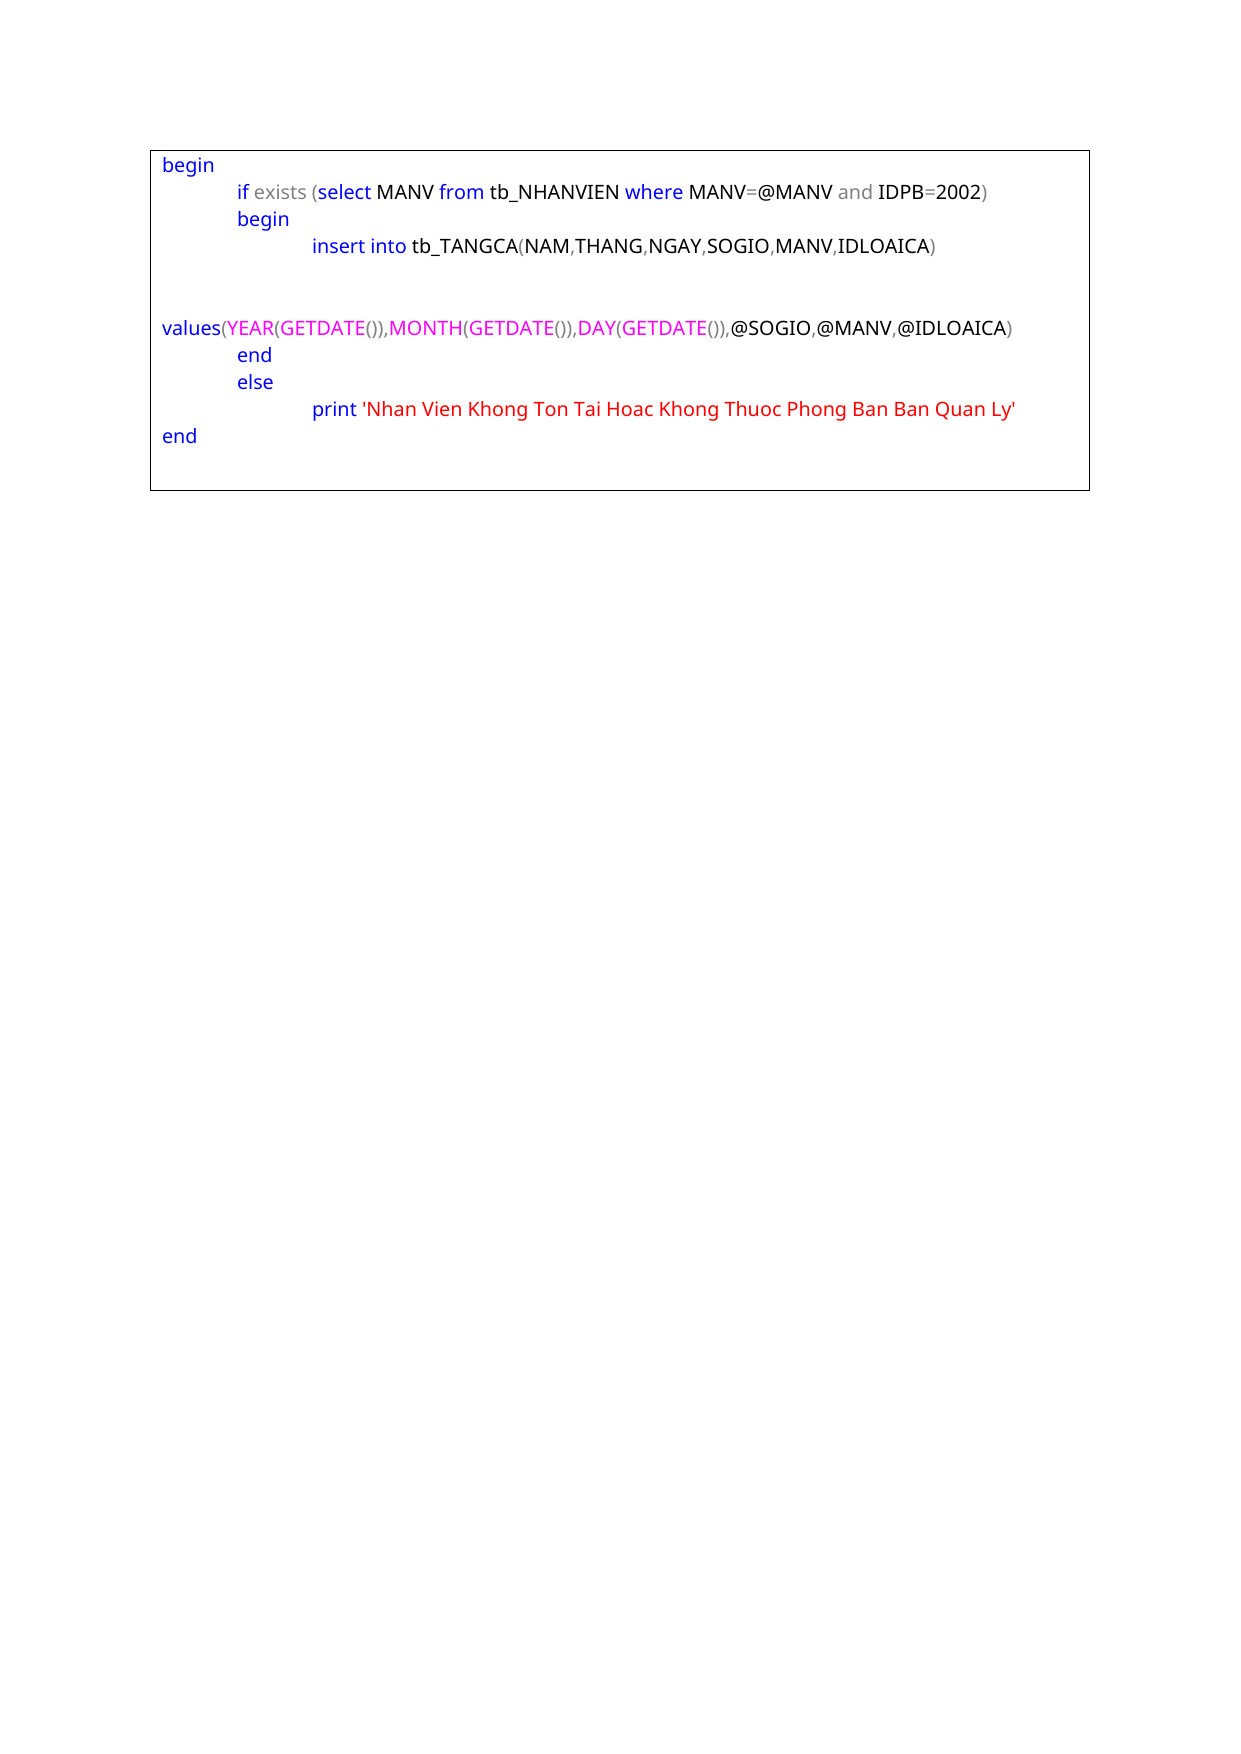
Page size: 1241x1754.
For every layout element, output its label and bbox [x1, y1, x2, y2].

table_header [151, 151, 1089, 490]
